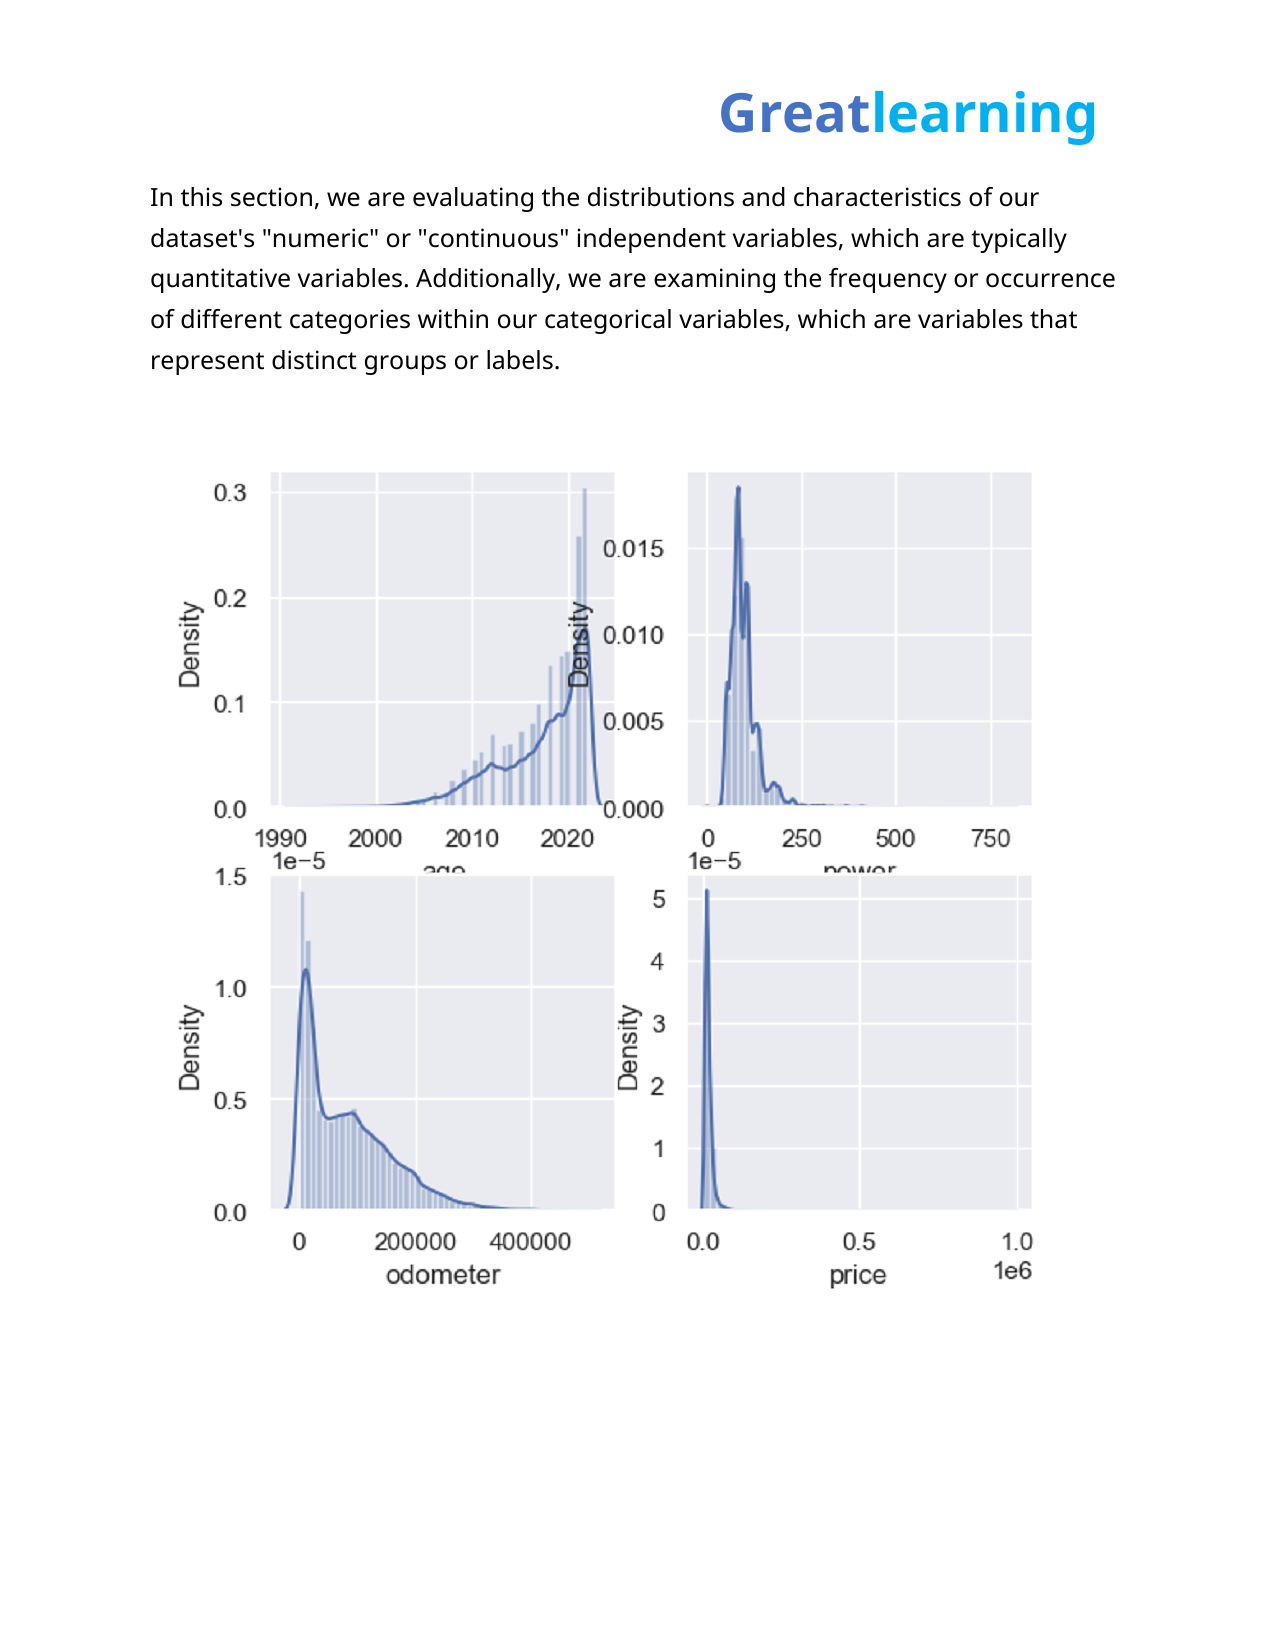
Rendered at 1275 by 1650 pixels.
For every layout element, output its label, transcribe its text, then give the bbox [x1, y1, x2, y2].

text In this section, we are evaluating the distributions and characteristics of our dataset's "numeric" or "continuous" independent variables, which are typically quantitative variables. Additionally, we are examining the frequency or occurrence of different categories within our categorical variables, which are variables that represent distinct groups or labels. [150, 179, 1125, 377]
picture [150, 449, 1091, 1324]
